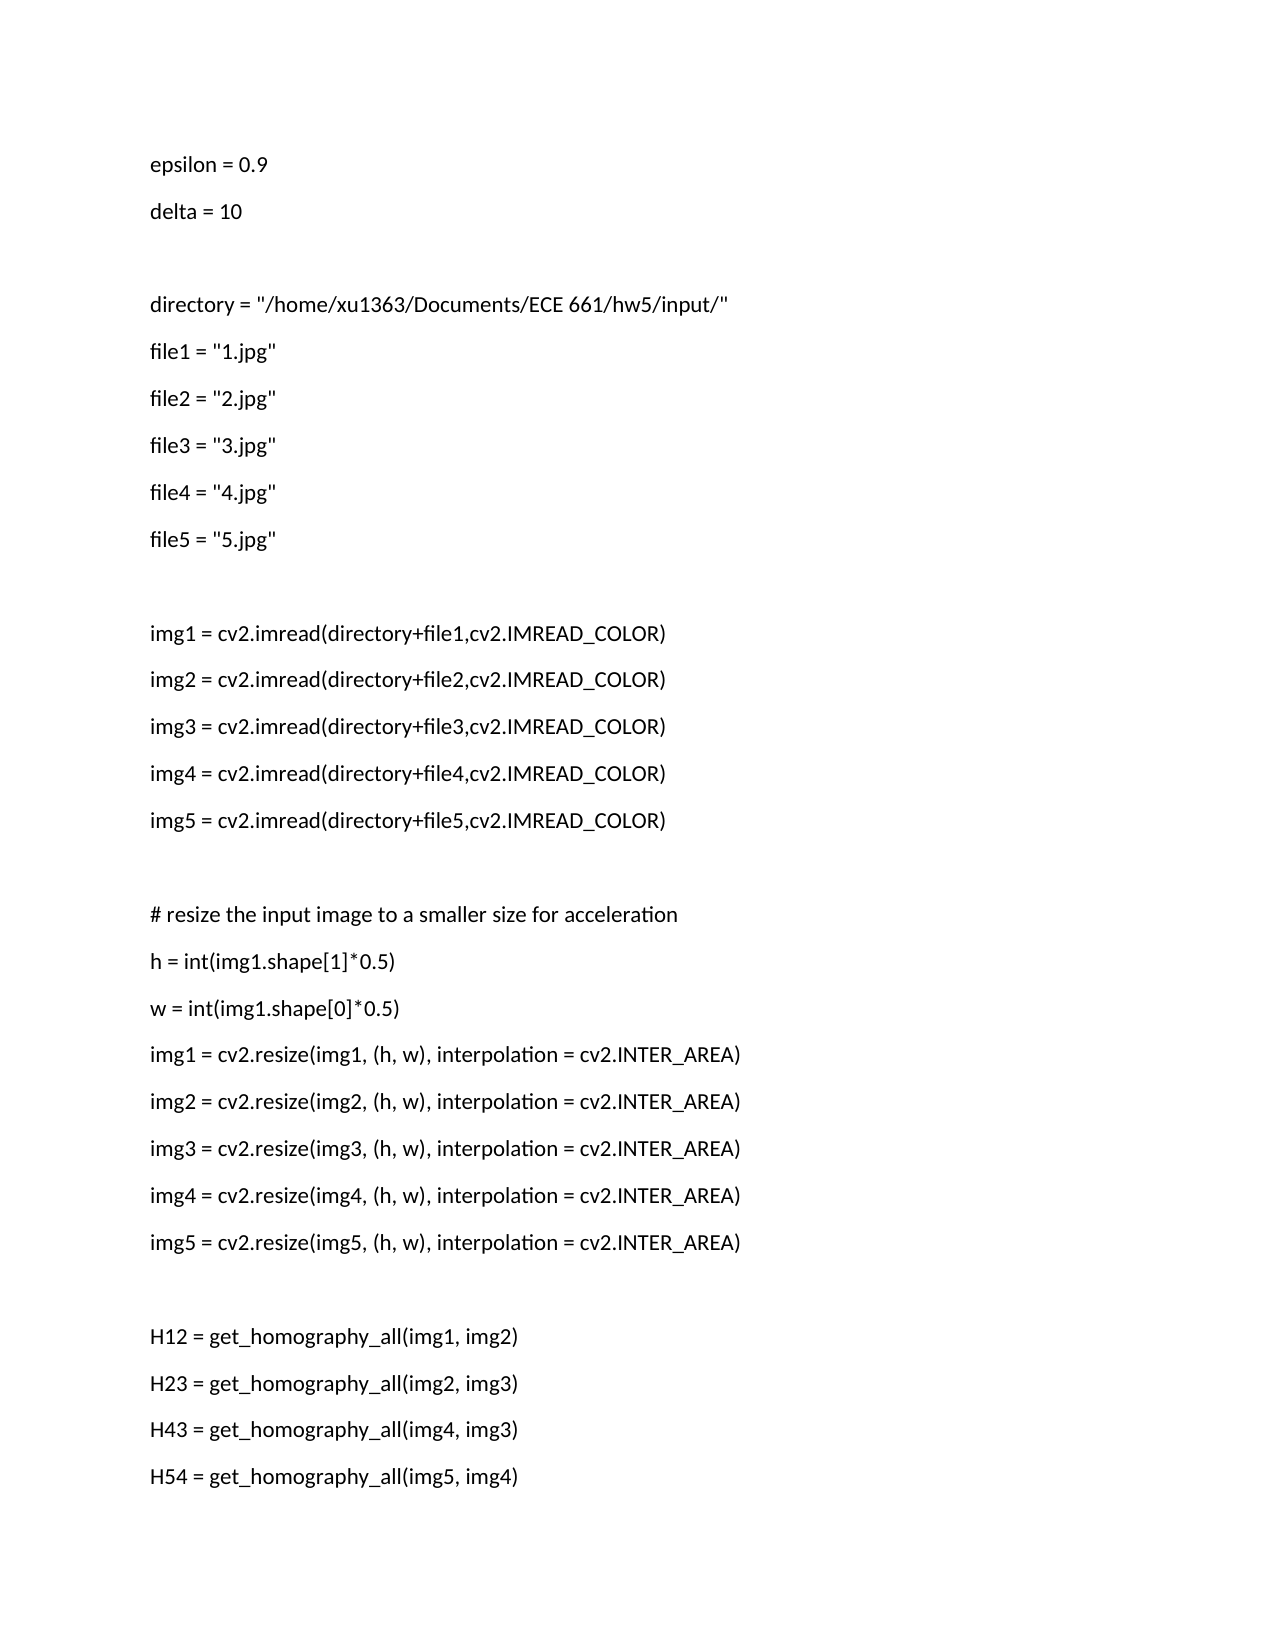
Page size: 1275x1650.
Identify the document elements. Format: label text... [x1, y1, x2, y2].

text w = int(img1.shape[0]*0.5) [150, 994, 1125, 1022]
text file5 = "5.jpg" [150, 525, 1125, 553]
text file2 = "2.jpg" [150, 384, 1125, 412]
text # resize the input image to a smaller size for acceleration [150, 900, 1125, 928]
text img5 = cv2.imread(directory+file5,cv2.IMREAD_COLOR) [150, 806, 1125, 834]
text H54 = get_homography_all(img5, img4) [150, 1462, 1125, 1491]
text file4 = "4.jpg" [150, 478, 1125, 506]
text directory = "/home/xu1363/Documents/ECE 661/hw5/input/" [150, 291, 1125, 319]
text img5 = cv2.resize(img5, (h, w), interpolation = cv2.INTER_AREA) [150, 1228, 1125, 1256]
text img4 = cv2.imread(directory+file4,cv2.IMREAD_COLOR) [150, 759, 1125, 787]
text img1 = cv2.imread(directory+file1,cv2.IMREAD_COLOR) [150, 619, 1125, 647]
text img1 = cv2.resize(img1, (h, w), interpolation = cv2.INTER_AREA) [150, 1041, 1125, 1069]
text img2 = cv2.imread(directory+file2,cv2.IMREAD_COLOR) [150, 666, 1125, 694]
text H12 = get_homography_all(img1, img2) [150, 1322, 1125, 1350]
text file1 = "1.jpg" [150, 337, 1125, 366]
text img3 = cv2.resize(img3, (h, w), interpolation = cv2.INTER_AREA) [150, 1134, 1125, 1162]
text H43 = get_homography_all(img4, img3) [150, 1416, 1125, 1444]
text delta = 10 [150, 197, 1125, 225]
text epsilon = 0.9 [150, 150, 1125, 178]
text H23 = get_homography_all(img2, img3) [150, 1369, 1125, 1397]
text file3 = "3.jpg" [150, 431, 1125, 459]
text img2 = cv2.resize(img2, (h, w), interpolation = cv2.INTER_AREA) [150, 1087, 1125, 1116]
text h = int(img1.shape[1]*0.5) [150, 947, 1125, 975]
text img4 = cv2.resize(img4, (h, w), interpolation = cv2.INTER_AREA) [150, 1181, 1125, 1209]
text img3 = cv2.imread(directory+file3,cv2.IMREAD_COLOR) [150, 712, 1125, 741]
